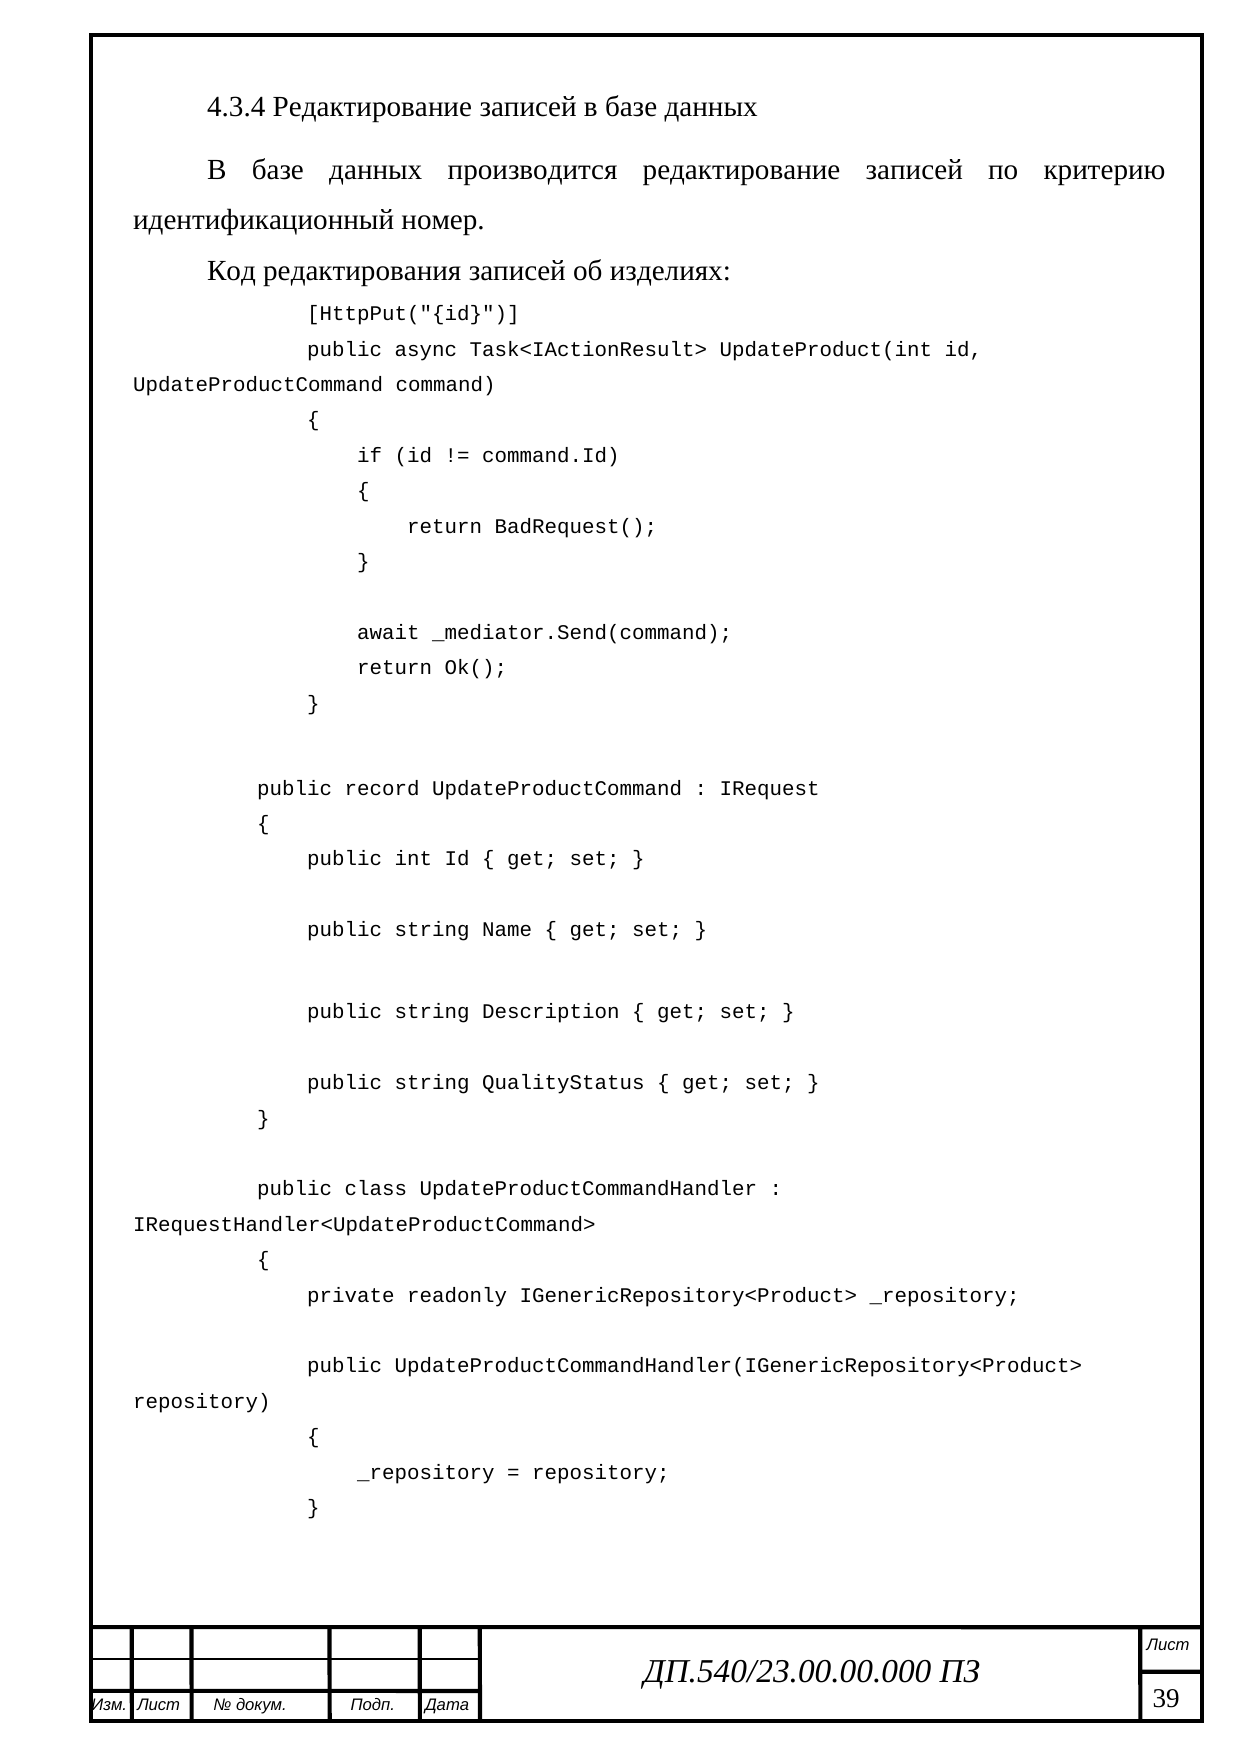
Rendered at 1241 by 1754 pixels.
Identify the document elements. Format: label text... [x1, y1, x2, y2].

text [HttpPut("{id}")] [133, 303, 1166, 327]
text { [133, 1249, 1166, 1273]
text public int Id { get; set; } [133, 848, 1166, 872]
text private readonly IGenericRepository<Product> _repository; [133, 1285, 1166, 1308]
text public class UpdateProductCommandHandler : IRequestHandler<UpdateProductCommand> [133, 1178, 1166, 1237]
text Код редактирования записей об изделиях: [133, 253, 1166, 286]
text { [133, 480, 1166, 504]
text public async Task<IActionResult> UpdateProduct(int id, UpdateProductCommand command) [133, 338, 1166, 398]
text if (id != command.Id) [133, 445, 1166, 468]
text } [133, 693, 1166, 716]
text { [133, 813, 1166, 837]
text public string QualityStatus { get; set; } [133, 1072, 1166, 1096]
text public record UpdateProductCommand : IRequest [133, 778, 1166, 801]
text В базе данных производится редактирование записей по критерию идентификационный номер. [133, 152, 1166, 236]
text { [133, 1426, 1166, 1450]
text } [133, 551, 1166, 575]
text return BadRequest(); [133, 516, 1166, 539]
text _repository = repository; [133, 1462, 1166, 1485]
text public string Description { get; set; } [133, 1001, 1166, 1025]
text } [133, 1497, 1166, 1521]
text public UpdateProductCommandHandler(IGenericRepository<Product> repository) [133, 1356, 1166, 1414]
text { [133, 409, 1166, 433]
text } [133, 1108, 1166, 1131]
text public string Name { get; set; } [133, 919, 1166, 943]
text await _mediator.Send(command); [133, 622, 1166, 646]
subtitle 4.3.4 Редактирование записей в базе данных [133, 89, 1166, 122]
text return Ok(); [133, 657, 1166, 681]
